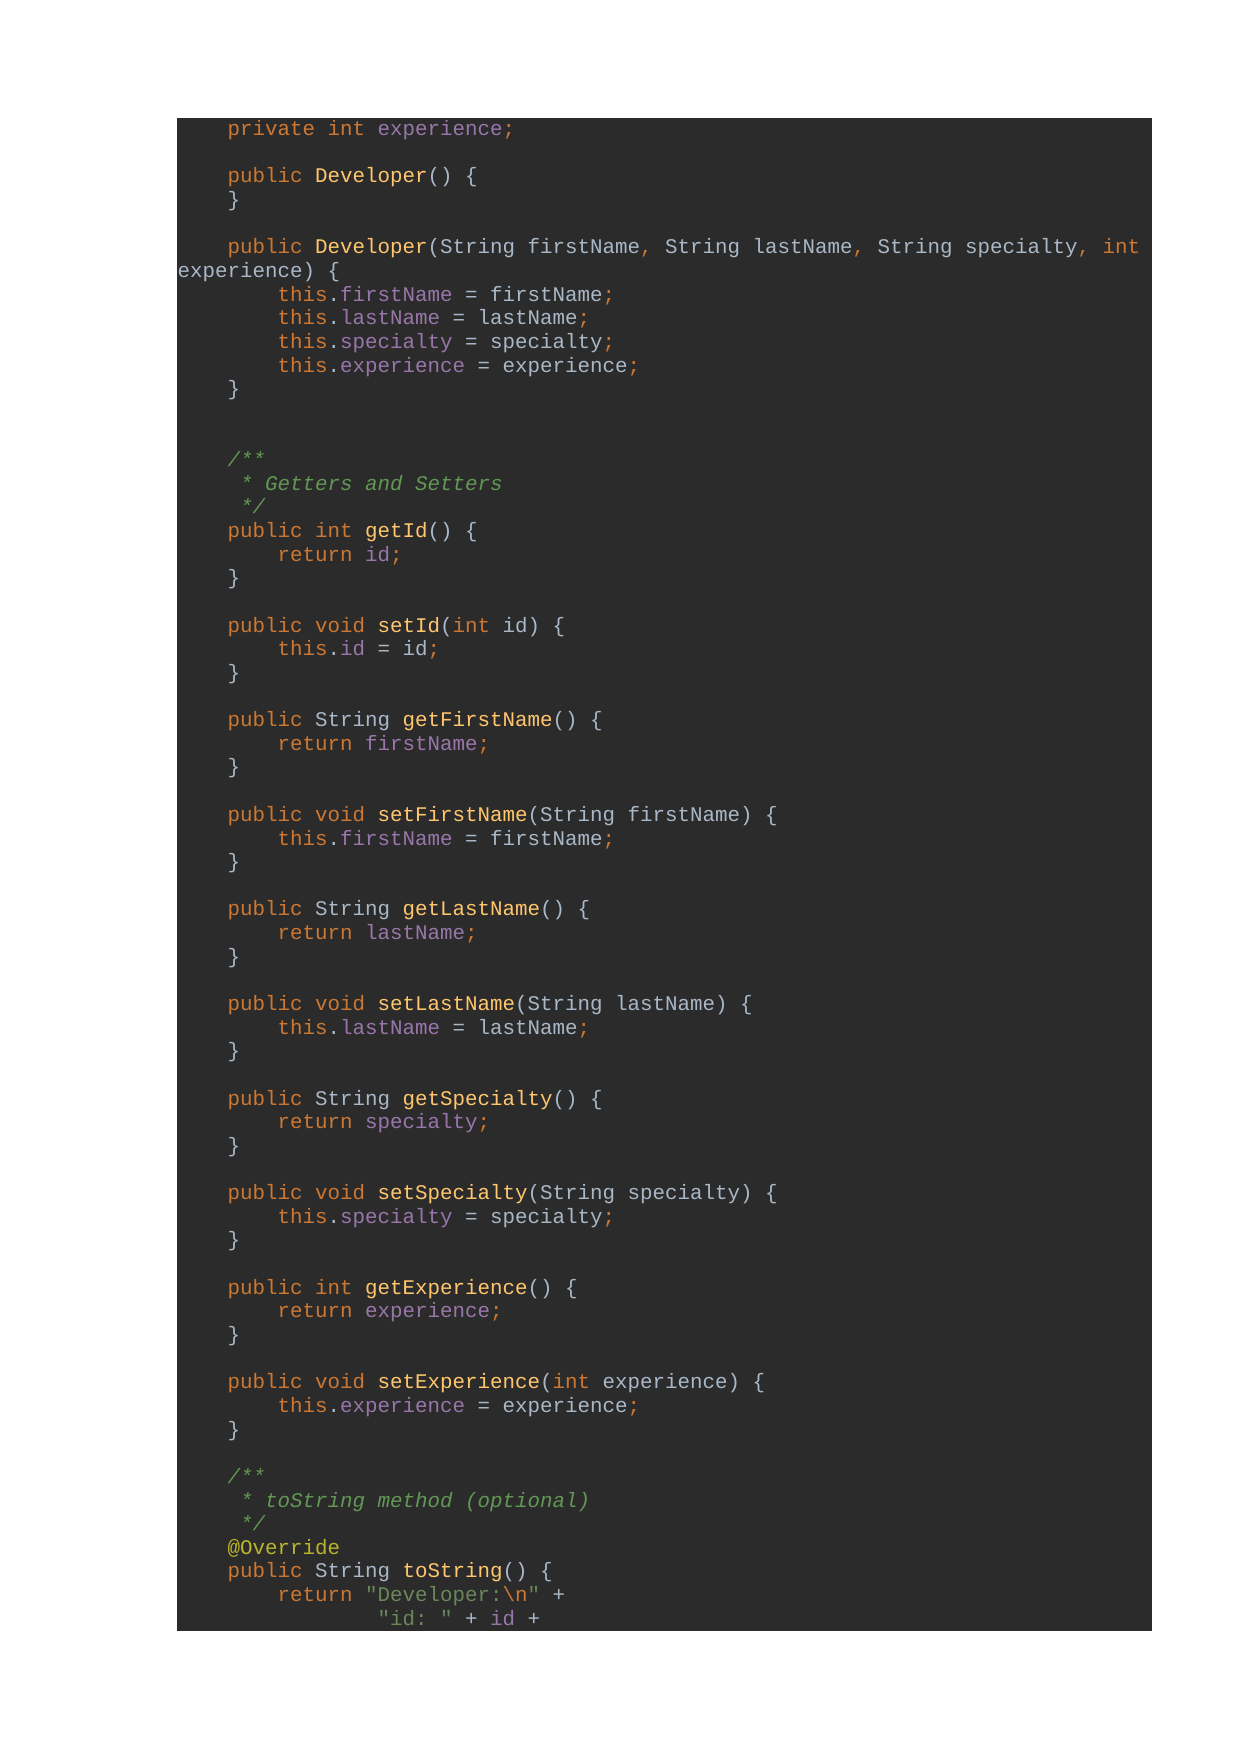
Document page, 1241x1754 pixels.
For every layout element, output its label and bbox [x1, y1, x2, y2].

text [177, 118, 1152, 1631]
